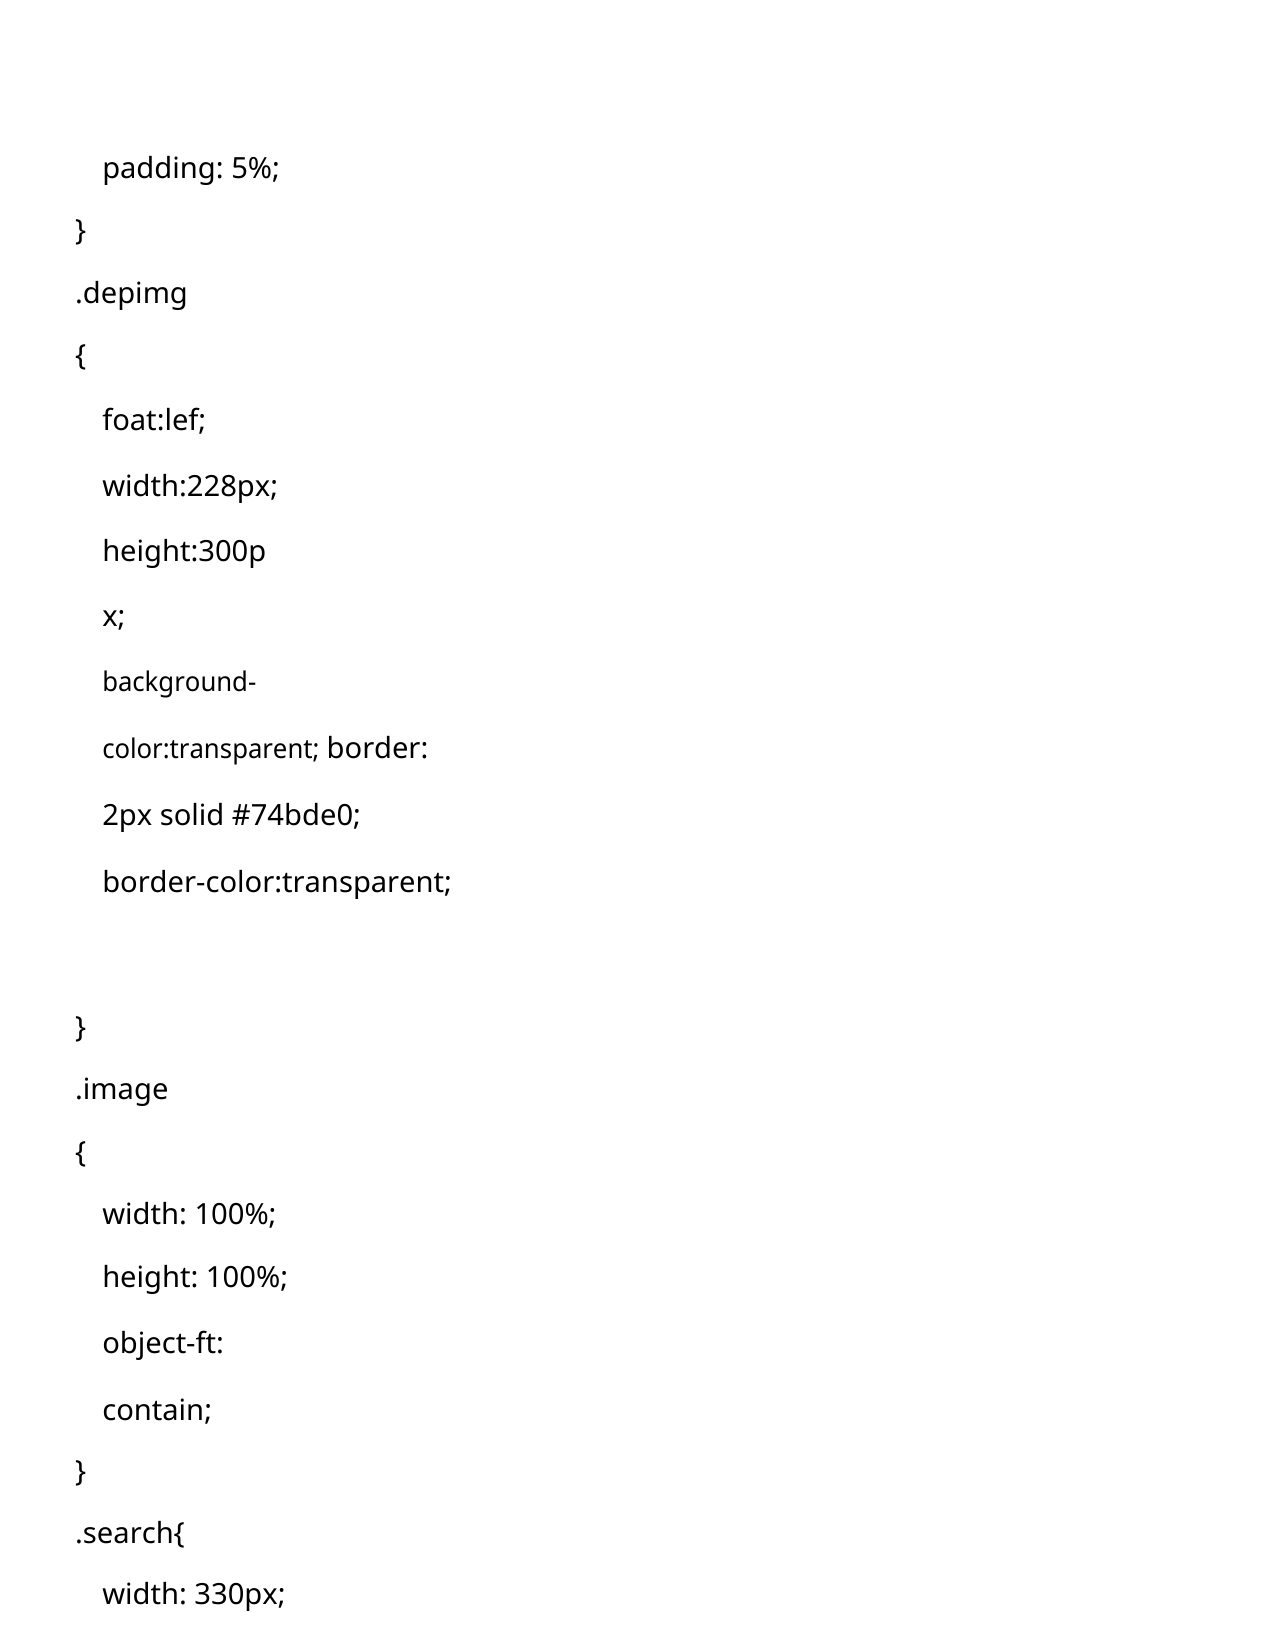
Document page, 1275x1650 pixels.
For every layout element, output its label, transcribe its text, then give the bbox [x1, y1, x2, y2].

text .search{ [75, 1513, 1269, 1552]
text } [75, 209, 1269, 249]
text { [75, 1131, 1269, 1171]
text width: 100%; [102, 1193, 1269, 1233]
text padding: 5%; [102, 147, 1269, 187]
text background-color:transparent; border: 2px solid #74bde0; border-color:transparent; [102, 662, 463, 901]
text } [75, 1456, 1269, 1488]
text } [75, 1006, 1269, 1046]
text foat:lef; width:228px; height:300px; [102, 399, 279, 635]
text { [75, 334, 1269, 374]
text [102, 1574, 319, 1613]
text .depimg [75, 272, 1269, 312]
text .image [75, 1068, 1269, 1108]
text height: 100%; object-ft: contain; [102, 1256, 325, 1429]
